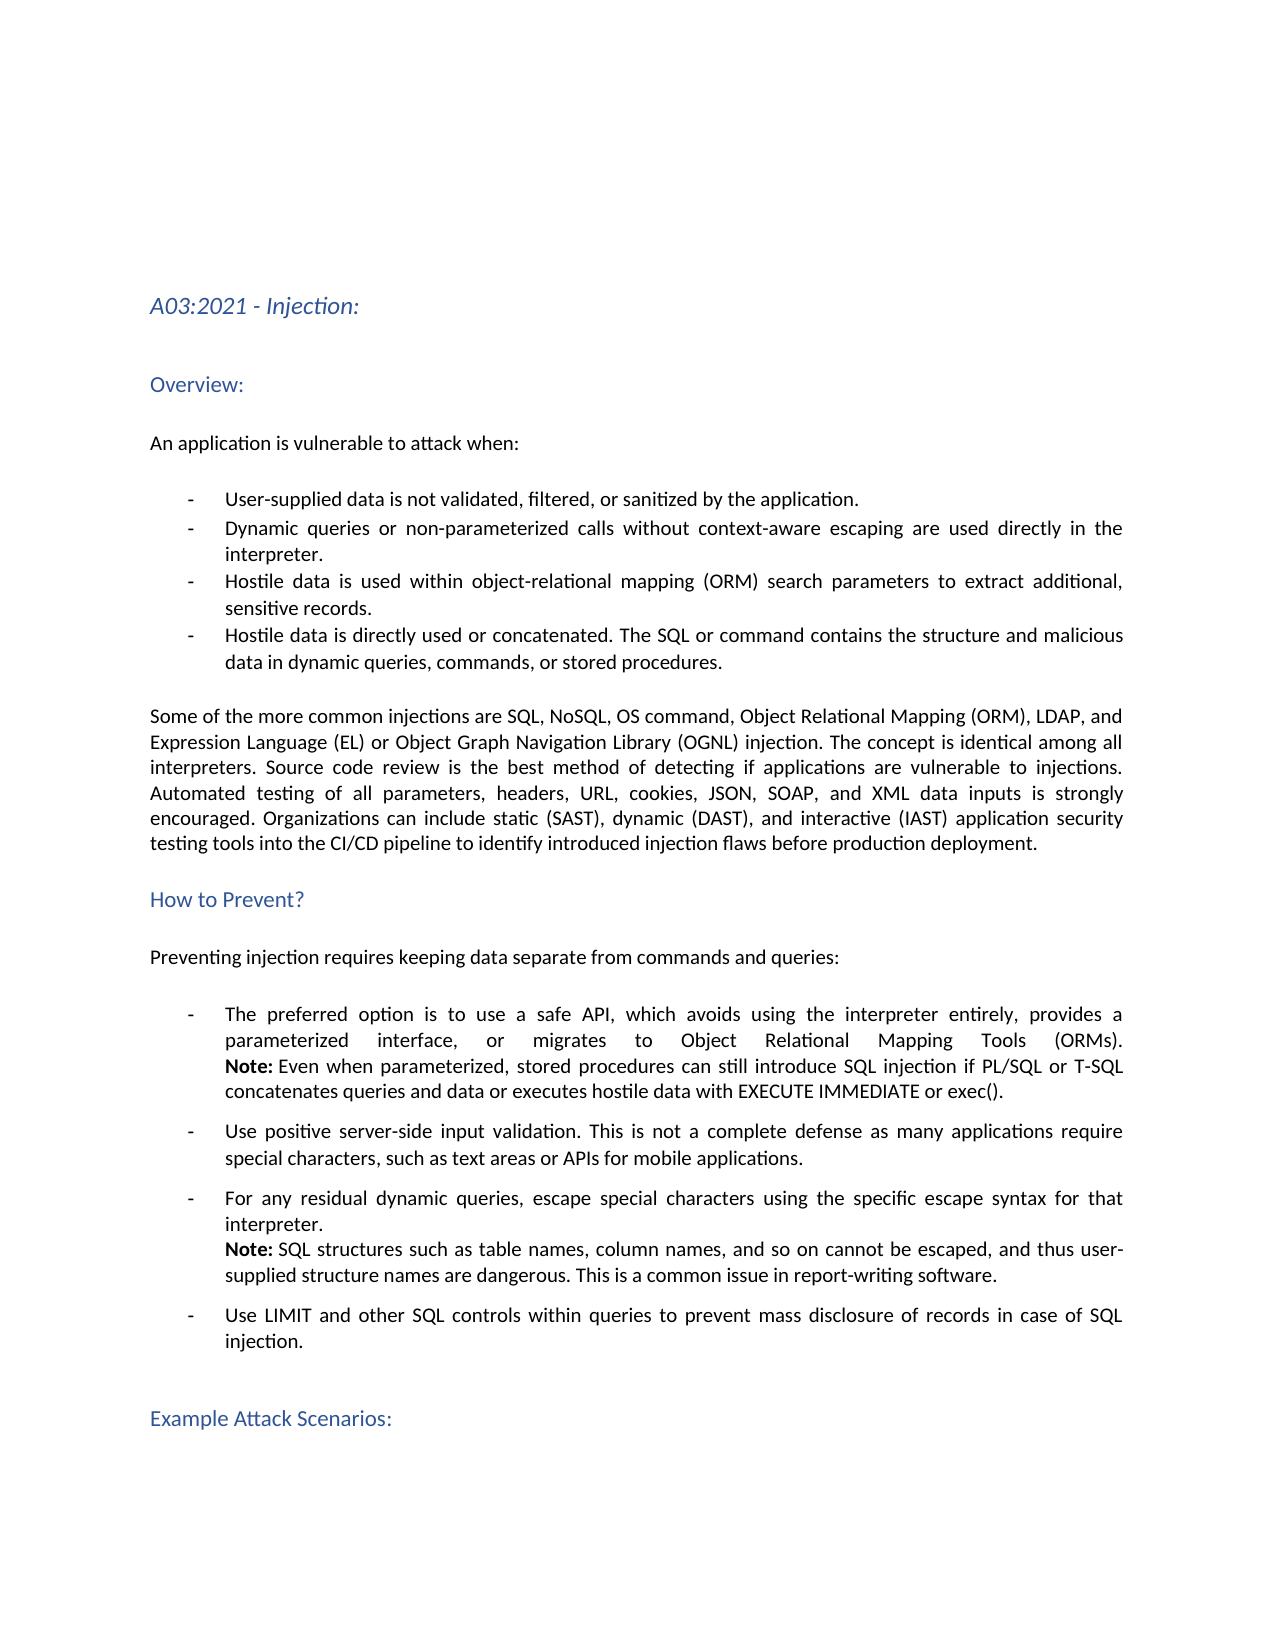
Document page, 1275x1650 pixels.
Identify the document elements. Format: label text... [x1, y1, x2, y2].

subtitle A03:2021 - Injection: [150, 291, 1125, 321]
list For any residual dynamic queries, escape special characters using the specific escape syntax for that interpreter. Note: SQL structures such as table names, column names, and so on cannot be escaped, and thus user-supplied structure names are dangerous. This is a common issue in report-writing software. [187, 1183, 1125, 1287]
text An application is vulnerable to attack when: [150, 430, 1125, 455]
list Dynamic queries or non-parameterized calls without context-aware escaping are used directly in the interpreter. [187, 513, 1125, 567]
list User-supplied data is not validated, filtered, or sanitized by the application. [187, 484, 1125, 513]
subtitle How to Prevent? [150, 885, 1125, 913]
list The preferred option is to use a safe API, which avoids using the interpreter entirely, provides a parameterized interface, or migrates to Object Relational Mapping Tools (ORMs). Note: Even when parameterized, stored procedures can still introduce SQL injection if PL/SQL or T-SQL concatenates queries and data or executes hostile data with EXECUTE IMMEDIATE or exec(). [187, 999, 1125, 1104]
text Preventing injection requires keeping data separate from commands and queries: [150, 944, 1125, 970]
list Hostile data is directly used or concatenated. The SQL or command contains the structure and malicious data in dynamic queries, commands, or stored procedures. [187, 620, 1125, 674]
list Use positive server-side input validation. This is not a complete defense as many applications require special characters, such as text areas or APIs for mobile applications. [187, 1116, 1125, 1170]
subtitle Overview: [150, 370, 1125, 398]
text Some of the more common injections are SQL, NoSQL, OS command, Object Relational Mapping (ORM), LDAP, and Expression Language (EL) or Object Graph Navigation Library (OGNL) injection. The concept is identical among all interpreters. Source code review is the best method of detecting if applications are vulnerable to injections. Automated testing of all parameters, headers, URL, cookies, JSON, SOAP, and XML data inputs is strongly encouraged. Organizations can include static (SAST), dynamic (DAST), and interactive (IAST) application security testing tools into the CI/CD pipeline to identify introduced injection flaws before production deployment. [150, 703, 1125, 856]
list Hostile data is used within object-relational mapping (ORM) search parameters to extract additional, sensitive records. [187, 567, 1125, 620]
subtitle Example Attack Scenarios: [150, 1404, 1125, 1432]
list Use LIMIT and other SQL controls within queries to prevent mass disclosure of records in case of SQL injection. [187, 1300, 1125, 1354]
